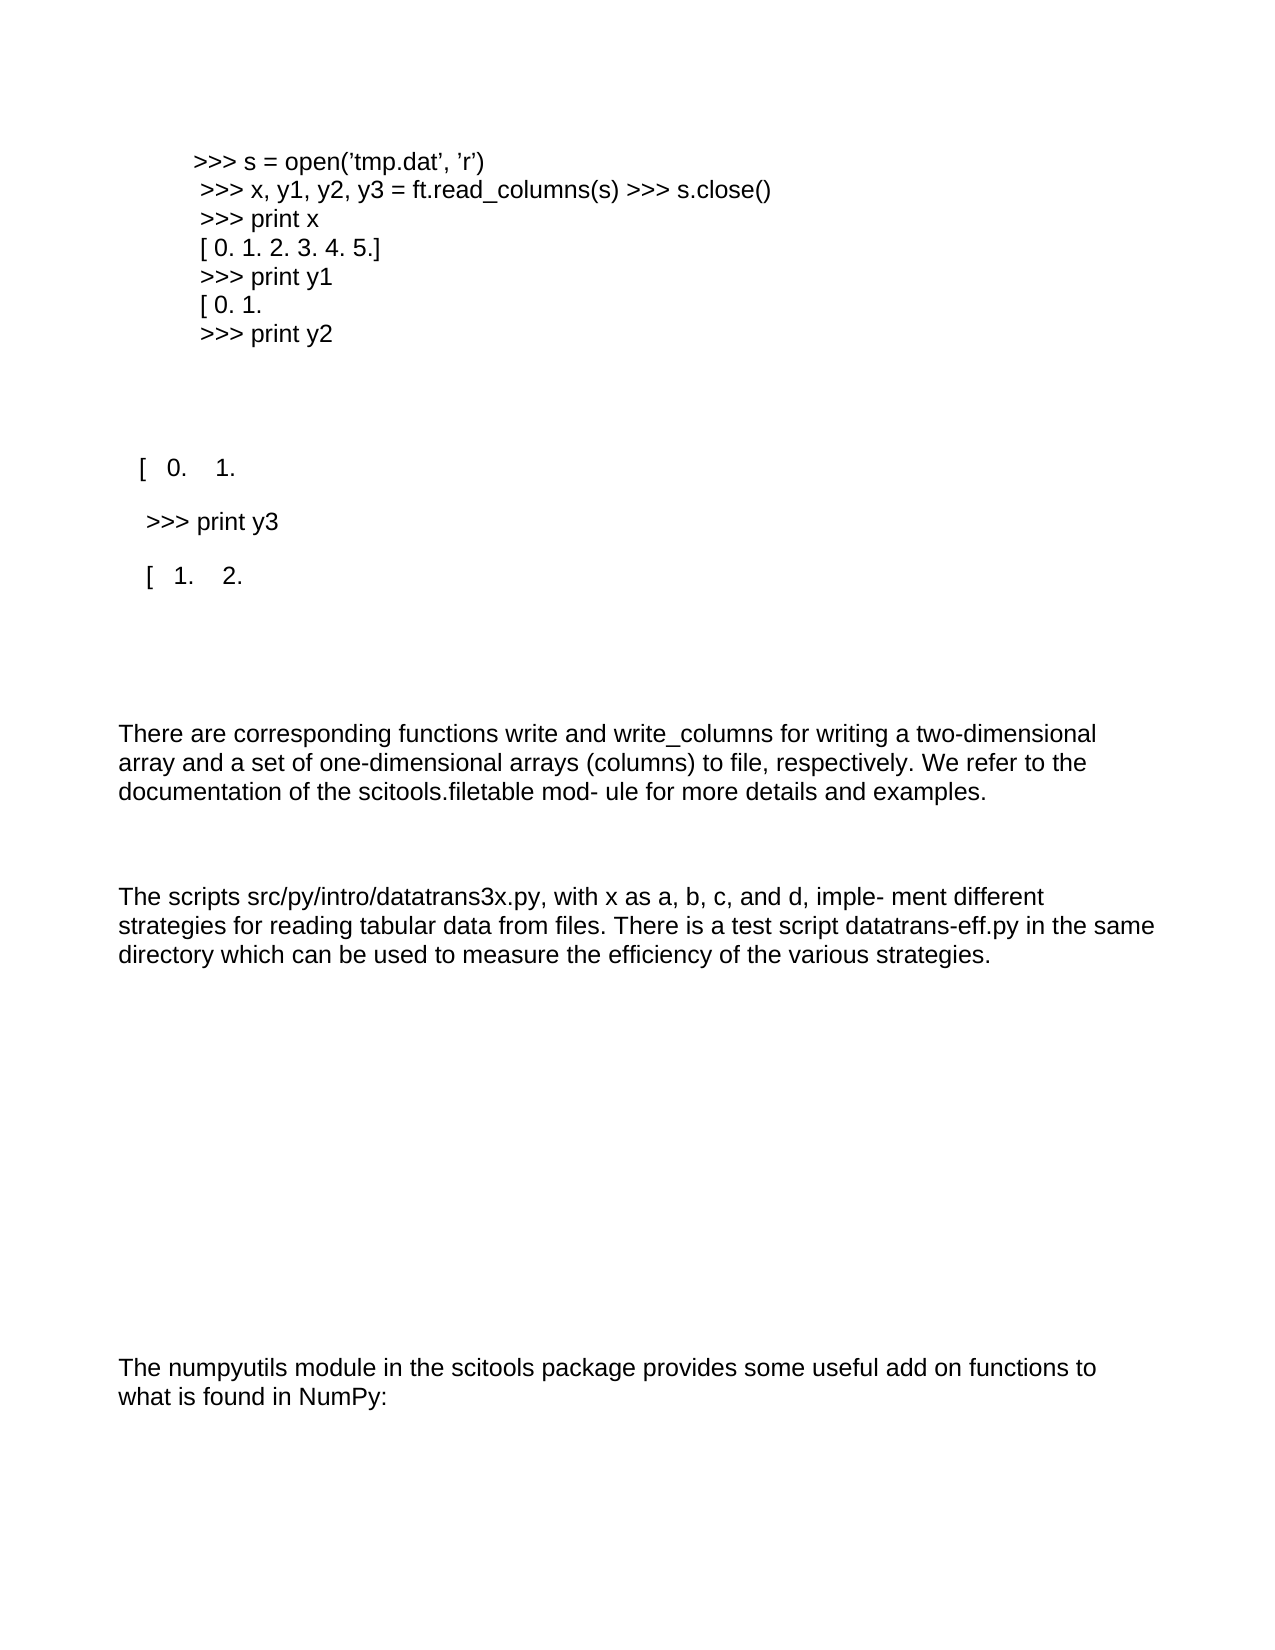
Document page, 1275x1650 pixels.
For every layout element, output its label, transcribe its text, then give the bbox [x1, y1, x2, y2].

text The scripts src/py/intro/datatrans3x.py, with x as a, b, c, and d, imple- ment different strategies for reading tabular data from files. There is a test script datatrans-eff.py in the same directory which can be used to measure the efficiency of the various strategies. [118, 882, 1157, 968]
text The numpyutils module in the scitools package provides some useful add on functions to what is found in NumPy: [118, 1353, 1157, 1410]
text There are corresponding functions write and write_columns for writing a two-dimensional array and a set of one-dimensional arrays (columns) to file, respectively. We refer to the documentation of the scitools.filetable mod- ule for more details and examples. [118, 719, 1157, 806]
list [156, 118, 1157, 377]
text [ 0. 1. [118, 453, 1157, 482]
text [ 1. 2. [118, 561, 1157, 589]
text >>> print y3 [118, 507, 1157, 536]
